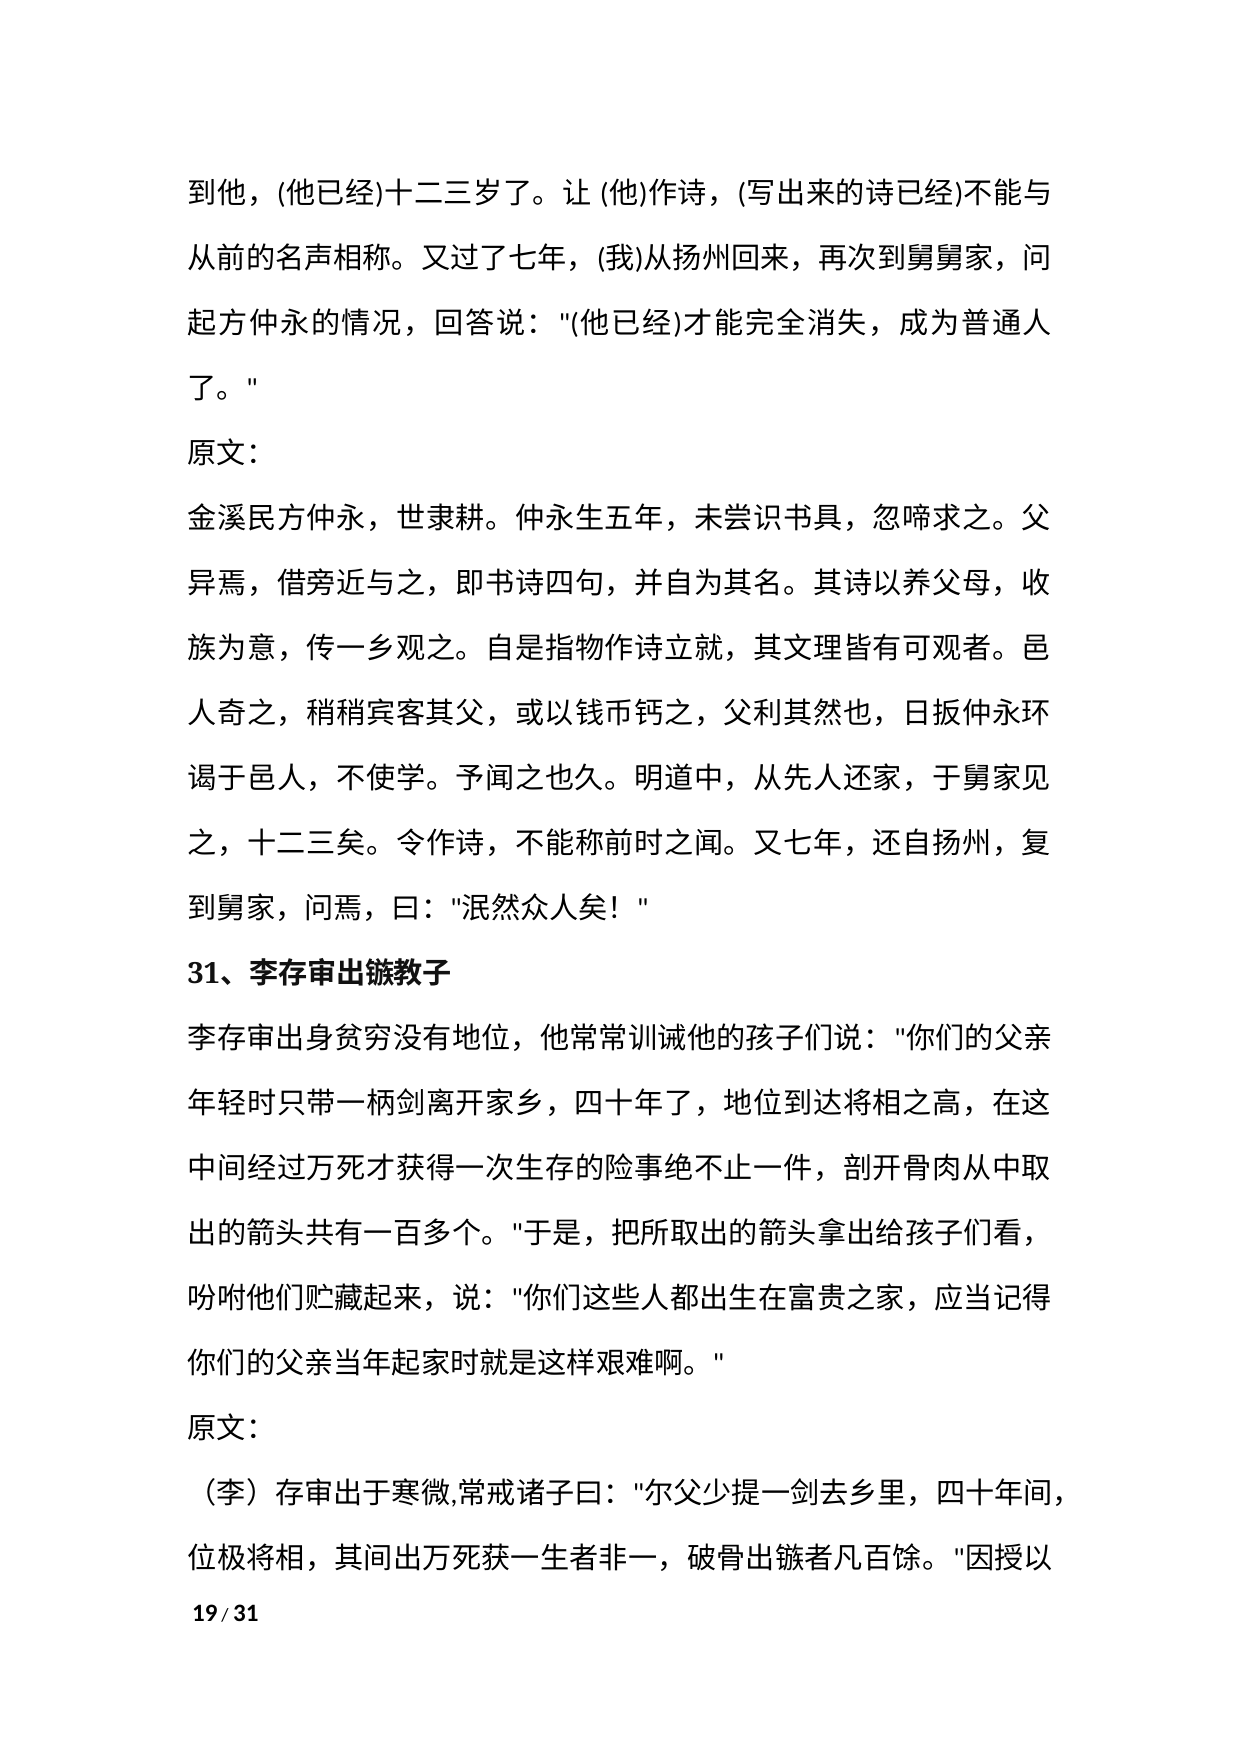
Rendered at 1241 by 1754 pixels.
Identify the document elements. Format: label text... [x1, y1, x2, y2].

text 金溪民方仲永，世隶耕。仲永生五年，未尝识书具，忽啼求之。父异焉，借旁近与之，即书诗四句，并自为其名。其诗以养父母，收族为意，传一乡观之。自是指物作诗立就，其文理皆有可观者。邑人奇之，稍稍宾客其父，或以钱币钙之，父利其然也，日扳仲永环谒于邑人，不使学。予闻之也久。明道中，从先人还家，于舅家见之，十二三矣。令作诗，不能称前时之闻。又七年，还自扬州，复到舅家，问焉，曰："泯然众人矣！" [187, 483, 1053, 938]
text 原文： [187, 418, 1053, 483]
text 31、李存审出镞教子 [187, 938, 1053, 1003]
text 李存审出身贫穷没有地位，他常常训诫他的孩子们说："你们的父亲年轻时只带一柄剑离开家乡，四十年了，地位到达将相之高，在这中间经过万死才获得一次生存的险事绝不止一件，剖开骨肉从中取出的箭头共有一百多个。"于是，把所取出的箭头拿出给孩子们看，吩咐他们贮藏起来，说："你们这些人都出生在富贵之家，应当记得你们的父亲当年起家时就是这样艰难啊。" [187, 1003, 1053, 1393]
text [187, 1458, 1053, 1588]
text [187, 158, 1053, 418]
text 原文： [187, 1393, 1053, 1458]
